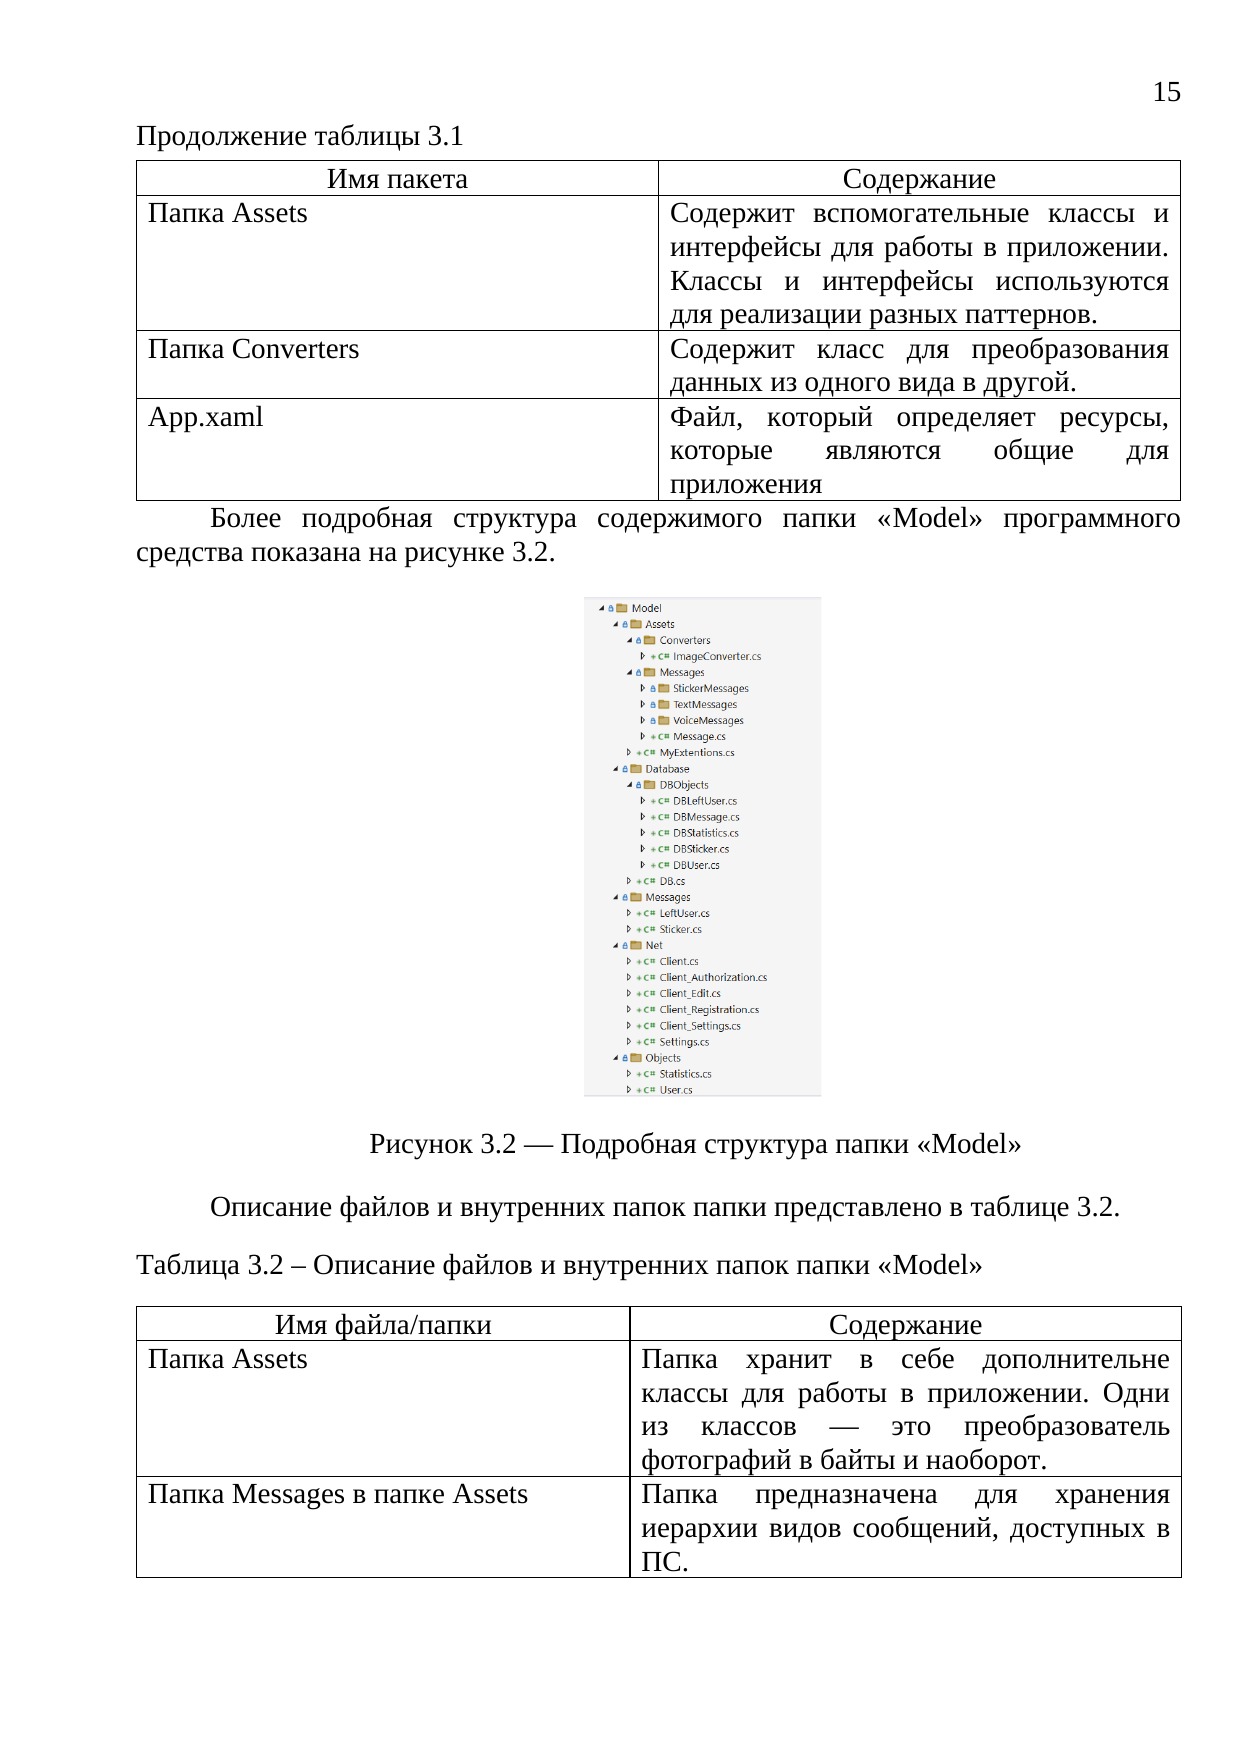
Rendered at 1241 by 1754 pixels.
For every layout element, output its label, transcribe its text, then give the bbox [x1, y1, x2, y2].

text Таблица 3.2 – Описание файлов и внутренних папок папки «Model» [136, 1247, 1181, 1281]
table_cell Папка Converters [137, 331, 658, 398]
table_cell App.xaml [137, 399, 658, 499]
table_cell Папка Assets [137, 196, 658, 330]
table_header Имя файла/папки [137, 1307, 629, 1340]
text Описание файлов и внутренних папок папки представлено в таблице 3.2. [136, 1189, 1181, 1222]
table_cell Папка предназначена для хранения иерархии видов сообщений, доступных в ПС. [631, 1477, 1181, 1577]
table_cell Папка хранит в себе дополнительне классы для работы в приложении. Одни из классов — это преобразователь фотографий в байты и наоборот. [631, 1341, 1181, 1476]
text Продолжение таблицы 3.1 [136, 118, 1181, 152]
table_cell Содержит класс для преобразования данных из одного вида в другой. [659, 331, 1180, 398]
table_cell Папка Assets [137, 1341, 629, 1476]
text Более подробная структура содержимого папки «Model» программного средства показана на рисунке 3.2. [136, 501, 1181, 568]
table_header Содержание [659, 161, 1180, 194]
table_cell Содержит вспомогательные классы и интерфейсы для работы в приложении. Классы и интерфейсы используются для реализации разных паттернов. [659, 196, 1180, 330]
picture [584, 596, 822, 1097]
table_header Содержание [631, 1307, 1181, 1340]
table_cell Файл, который определяет ресурсы, которые являются общие для приложения [659, 399, 1180, 499]
table_cell Папка Messages в папке Assets [137, 1477, 629, 1577]
table_header Имя пакета [137, 161, 658, 194]
text Рисунок 3.2 — Подробная структура папки «Model» [136, 1126, 1181, 1159]
